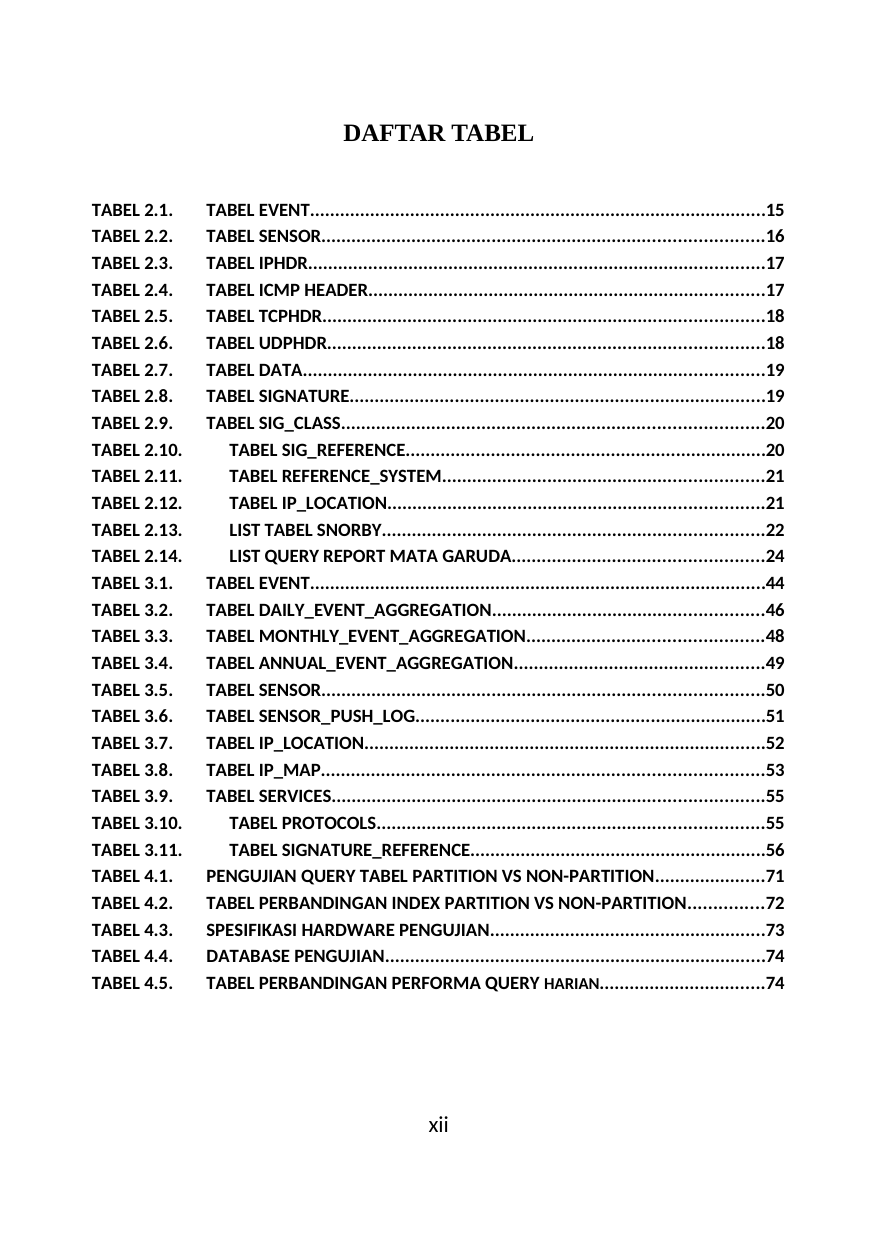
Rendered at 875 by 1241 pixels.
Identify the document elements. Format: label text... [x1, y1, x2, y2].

text Tabel 3.10. Tabel protocols 55 [92, 811, 785, 834]
text Tabel 3.5. Tabel sensor 50 [92, 678, 785, 701]
text Tabel 3.4. Tabel annual_event_aggregation 49 [92, 651, 785, 674]
text Tabel 2.14. List Query Report Mata Garuda 24 [92, 544, 785, 567]
text Tabel 2.7. Tabel Data 19 [92, 358, 785, 381]
text Tabel 3.7. Tabel ip_location 52 [92, 731, 785, 754]
text Tabel 3.9. Tabel services 55 [92, 784, 785, 807]
text DAFTAR TABEL [92, 118, 785, 147]
text Tabel 4.4. Database Pengujian 74 [92, 944, 785, 967]
text Tabel 3.2. Tabel daily_event_aggregation 46 [92, 598, 785, 621]
text Tabel 3.6. Tabel sensor_push_log 51 [92, 704, 785, 727]
text Tabel 4.2. Tabel perbandingan index Partition vs Non-Partition 72 [92, 891, 785, 914]
text Tabel 2.5. Tabel Tcphdr 18 [92, 304, 785, 327]
text Tabel 2.1. Tabel Event 15 [92, 198, 785, 221]
text Tabel 3.11. Tabel signature_reference 56 [92, 838, 785, 861]
text Tabel 3.1. Tabel event 44 [92, 571, 785, 594]
text Tabel 4.1. Pengujian query tabel partition vs non-partition 71 [92, 864, 785, 887]
text Tabel 2.12. Tabel ip_location 21 [92, 491, 785, 514]
text Tabel 4.5. Tabel perbandingan performa query harian 74 [92, 971, 785, 994]
text Tabel 2.3. Tabel Iphdr 17 [92, 251, 785, 274]
text Tabel 2.8. Tabel Signature 19 [92, 384, 785, 407]
text Tabel 2.11. Tabel Reference_system 21 [92, 464, 785, 487]
text Tabel 3.3. Tabel monthly_event_aggregation 48 [92, 624, 785, 647]
text Tabel 4.3. Spesifikasi Hardware Pengujian 73 [92, 918, 785, 941]
text Tabel 2.6. Tabel Udphdr 18 [92, 331, 785, 354]
text Tabel 2.2. Tabel Sensor 16 [92, 224, 785, 247]
text Tabel 2.9. Tabel Sig_class 20 [92, 411, 785, 434]
text Tabel 2.10. Tabel sig_reference 20 [92, 438, 785, 461]
text Tabel 3.8. Tabel ip_map 53 [92, 758, 785, 781]
text Tabel 2.13. List Tabel Snorby 22 [92, 518, 785, 541]
text Tabel 2.4. Tabel ICMP Header 17 [92, 278, 785, 301]
